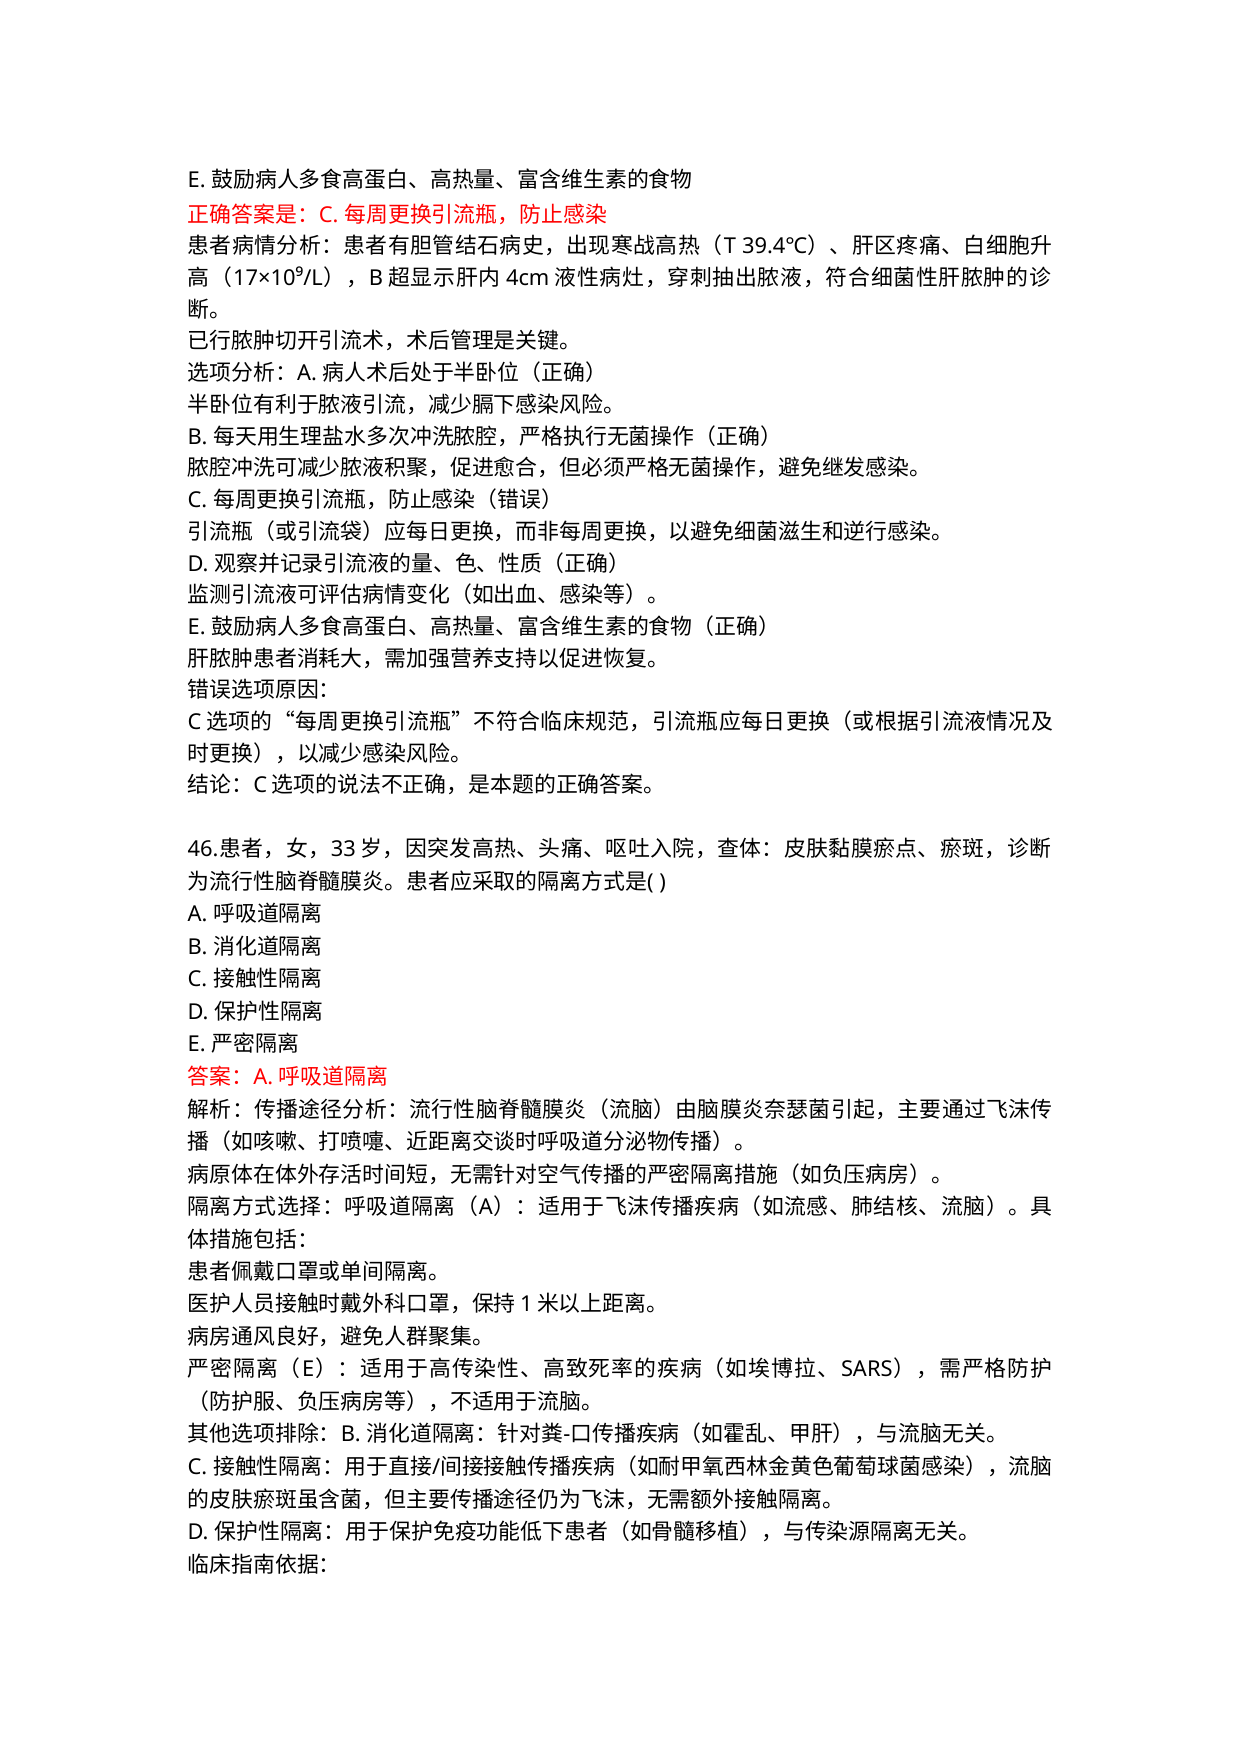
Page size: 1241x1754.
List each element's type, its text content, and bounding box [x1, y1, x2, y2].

text 选项分析：A. 病人术后处于半卧位（正确） [187, 355, 1053, 387]
text 脓腔冲洗可减少脓液积聚，促进愈合，但必须严格无菌操作，避免继发感染。 [187, 450, 1053, 482]
text E. 鼓励病人多食高蛋白、高热量、富含维生素的食物（正确） [187, 609, 1053, 641]
text C选项的“每周更换引流瓶”不符合临床规范，引流瓶应每日更换（或根据引流液情况及时更换），以减少感染风险。 [187, 704, 1053, 767]
text 引流瓶（或引流袋）应每日更换，而非每周更换，以避免细菌滋生和逆行感染。 [187, 514, 1053, 546]
text 病原体在体外存活时间短，无需针对空气传播的严密隔离措施（如负压病房）。 [187, 1156, 1053, 1189]
text 错误选项原因： [187, 672, 1053, 704]
text 病房通风良好，避免人群聚集。 [187, 1319, 1053, 1351]
text 临床指南依据： [187, 1546, 1053, 1579]
text D. 保护性隔离 [187, 994, 1053, 1026]
text E. 鼓励病人多食高蛋白、高热量、富含维生素的食物 [187, 162, 1053, 194]
text 患者佩戴口罩或单间隔离。 [187, 1254, 1053, 1286]
text 医护人员接触时戴外科口罩，保持1米以上距离。 [187, 1286, 1053, 1319]
text 已行脓肿切开引流术，术后管理是关键。 [187, 323, 1053, 355]
text D. 保护性隔离：用于保护免疫功能低下患者（如骨髓移植），与传染源隔离无关。 [187, 1514, 1053, 1546]
text 答案：A. 呼吸道隔离 [187, 1059, 1053, 1091]
text A. 呼吸道隔离 [187, 896, 1053, 929]
text 监测引流液可评估病情变化（如出血、感染等）。 [187, 577, 1053, 609]
text 严密隔离（E）：适用于高传染性、高致死率的疾病（如埃博拉、SARS），需严格防护（防护服、负压病房等），不适用于流脑。 [187, 1351, 1053, 1416]
text C. 接触性隔离 [187, 961, 1053, 994]
text C. 每周更换引流瓶，防止感染（错误） [187, 482, 1053, 514]
text C. 接触性隔离：用于直接/间接接触传播疾病（如耐甲氧西林金黄色葡萄球菌感染），流脑的皮肤瘀斑虽含菌，但主要传播途径仍为飞沫，无需额外接触隔离。 [187, 1449, 1053, 1514]
text E. 严密隔离 [187, 1026, 1053, 1059]
text 正确答案是：C. 每周更换引流瓶，防止感染 [179, 194, 1061, 228]
text D. 观察并记录引流液的量、色、性质（正确） [187, 546, 1053, 577]
text B. 每天用生理盐水多次冲洗脓腔，严格执行无菌操作（正确） [187, 419, 1053, 450]
text B. 消化道隔离 [187, 929, 1053, 961]
text 隔离方式选择：呼吸道隔离（A）：适用于飞沫传播疾病（如流感、肺结核、流脑）。具体措施包括： [187, 1189, 1053, 1254]
text 患者病情分析：患者有胆管结石病史，出现寒战高热（T 39.4℃）、肝区疼痛、白细胞升高（17×10⁹/L），B超显示肝内4cm液性病灶，穿刺抽出脓液，符合细菌性肝脓肿的诊断。 [187, 228, 1053, 323]
text 其他选项排除：B. 消化道隔离：针对粪-口传播疾病（如霍乱、甲肝），与流脑无关。 [187, 1416, 1053, 1449]
text 解析：传播途径分析：流行性脑脊髓膜炎（流脑）由脑膜炎奈瑟菌引起，主要通过飞沫传播（如咳嗽、打喷嚏、近距离交谈时呼吸道分泌物传播）。 [187, 1091, 1053, 1156]
text 46.患者，女，33岁，因突发高热、头痛、呕吐入院，查体：皮肤黏膜瘀点、瘀斑，诊断为流行性脑脊髓膜炎。患者应采取的隔离方式是( ) [187, 831, 1053, 896]
text 半卧位有利于脓液引流，减少膈下感染风险。 [187, 387, 1053, 419]
text 结论：C选项的说法不正确，是本题的正确答案。 [187, 767, 1053, 799]
text 肝脓肿患者消耗大，需加强营养支持以促进恢复。 [187, 641, 1053, 672]
